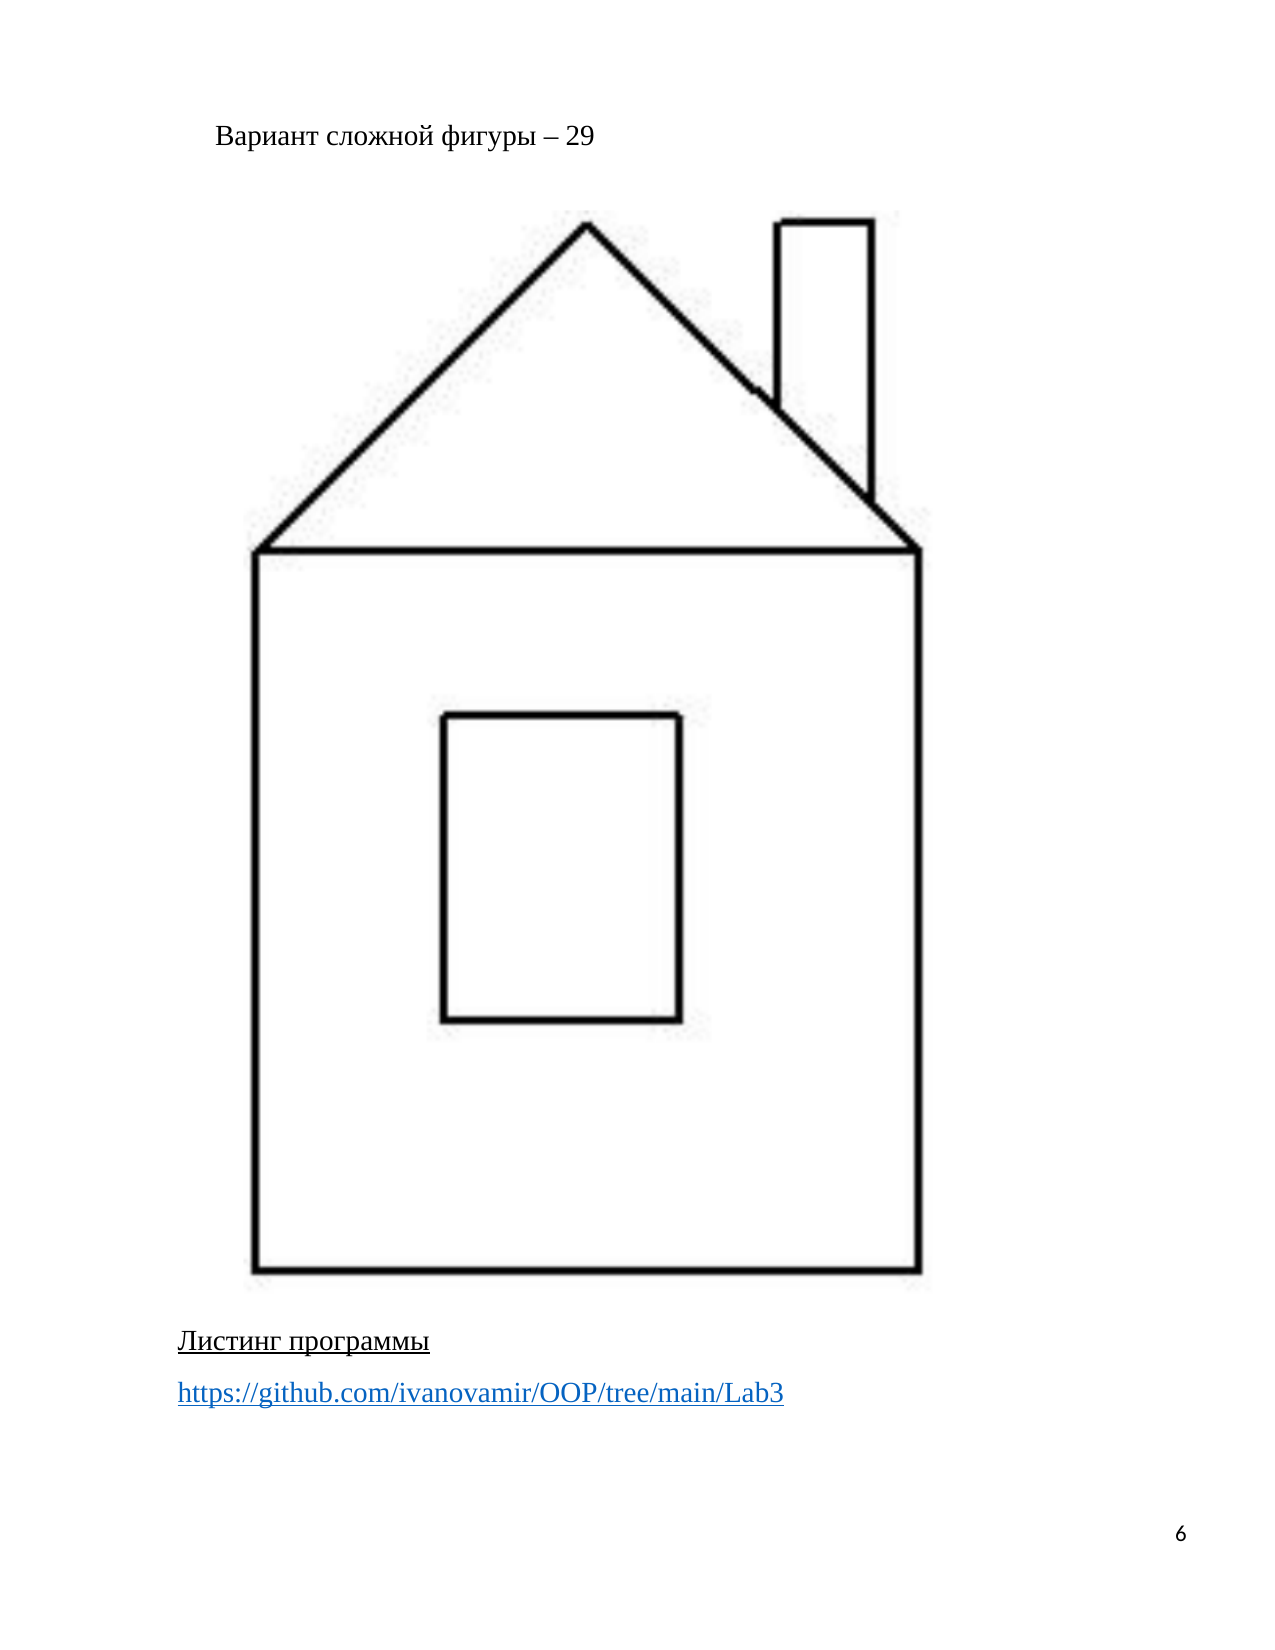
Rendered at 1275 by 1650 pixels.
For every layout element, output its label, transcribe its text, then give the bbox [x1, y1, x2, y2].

text Вариант сложной фигуры – 29 [177, 118, 1186, 152]
picture [214, 171, 960, 1304]
text Листинг программы [177, 1323, 1186, 1356]
text https://github.com/ivanovamir/OOP/tree/main/Lab3 [177, 1376, 1186, 1409]
